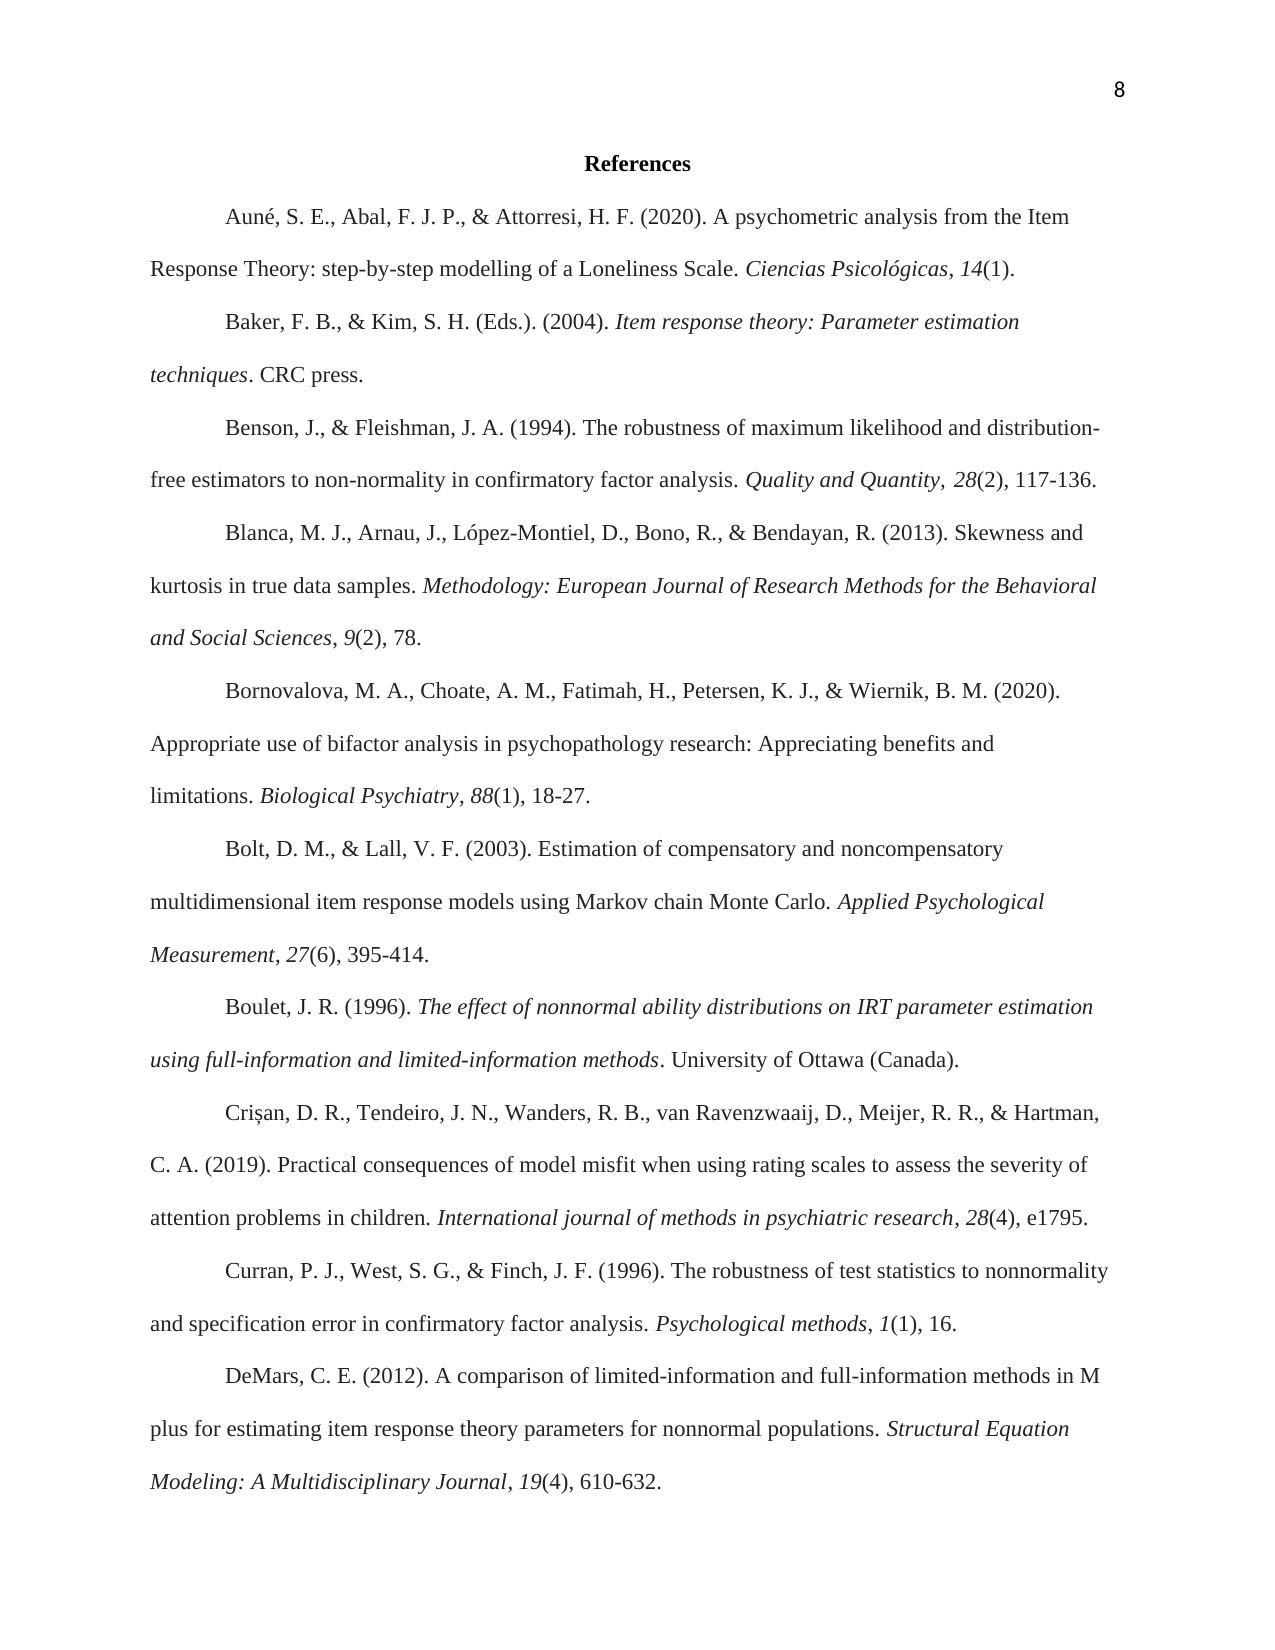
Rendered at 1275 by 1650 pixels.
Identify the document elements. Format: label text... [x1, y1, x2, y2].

text Blanca, M. J., Arnau, J., López-Montiel, D., Bono, R., & Bendayan, R. (2013). Skewness and kurtosis in true data samples. Methodology: European Journal of Research Methods for the Behavioral and Social Sciences, 9(2), 78. [150, 519, 1125, 651]
text Bolt, D. M., & Lall, V. F. (2003). Estimation of compensatory and noncompensatory multidimensional item response models using Markov chain Monte Carlo. Applied Psychological Measurement, 27(6), 395-414. [150, 835, 1125, 967]
text Boulet, J. R. (1996). The effect of nonnormal ability distributions on IRT parameter estimation using full-information and limited-information methods. University of Ottawa (Canada). [150, 993, 1125, 1072]
text Baker, F. B., & Kim, S. H. (Eds.). (2004). Item response theory: Parameter estimation techniques. CRC press. [150, 308, 1125, 387]
text Curran, P. J., West, S. G., & Finch, J. F. (1996). The robustness of test statistics to nonnormality and specification error in confirmatory factor analysis. Psychological methods, 1(1), 16. [150, 1257, 1125, 1336]
text References [150, 150, 1125, 176]
text Benson, J., & Fleishman, J. A. (1994). The robustness of maximum likelihood and distribution-free estimators to non-normality in confirmatory factor analysis. Quality and Quantity, 28(2), 117-136. [150, 413, 1125, 493]
text DeMars, C. E. (2012). A comparison of limited-information and full-information methods in M plus for estimating item response theory parameters for nonnormal populations. Structural Equation Modeling: A Multidisciplinary Journal, 19(4), 610-632. [150, 1362, 1125, 1494]
text Crișan, D. R., Tendeiro, J. N., Wanders, R. B., van Ravenzwaaij, D., Meijer, R. R., & Hartman, C. A. (2019). Practical consequences of model misfit when using rating scales to assess the severity of attention problems in children. International journal of methods in psychiatric research, 28(4), e1795. [150, 1099, 1125, 1231]
text Bornovalova, M. A., Choate, A. M., Fatimah, H., Petersen, K. J., & Wiernik, B. M. (2020). Appropriate use of bifactor analysis in psychopathology research: Appreciating benefits and limitations. Biological Psychiatry, 88(1), 18-27. [150, 677, 1125, 809]
text Auné, S. E., Abal, F. J. P., & Attorresi, H. F. (2020). A psychometric analysis from the Item Response Theory: step-by-step modelling of a Loneliness Scale. Ciencias Psicológicas, 14(1). [150, 203, 1125, 282]
